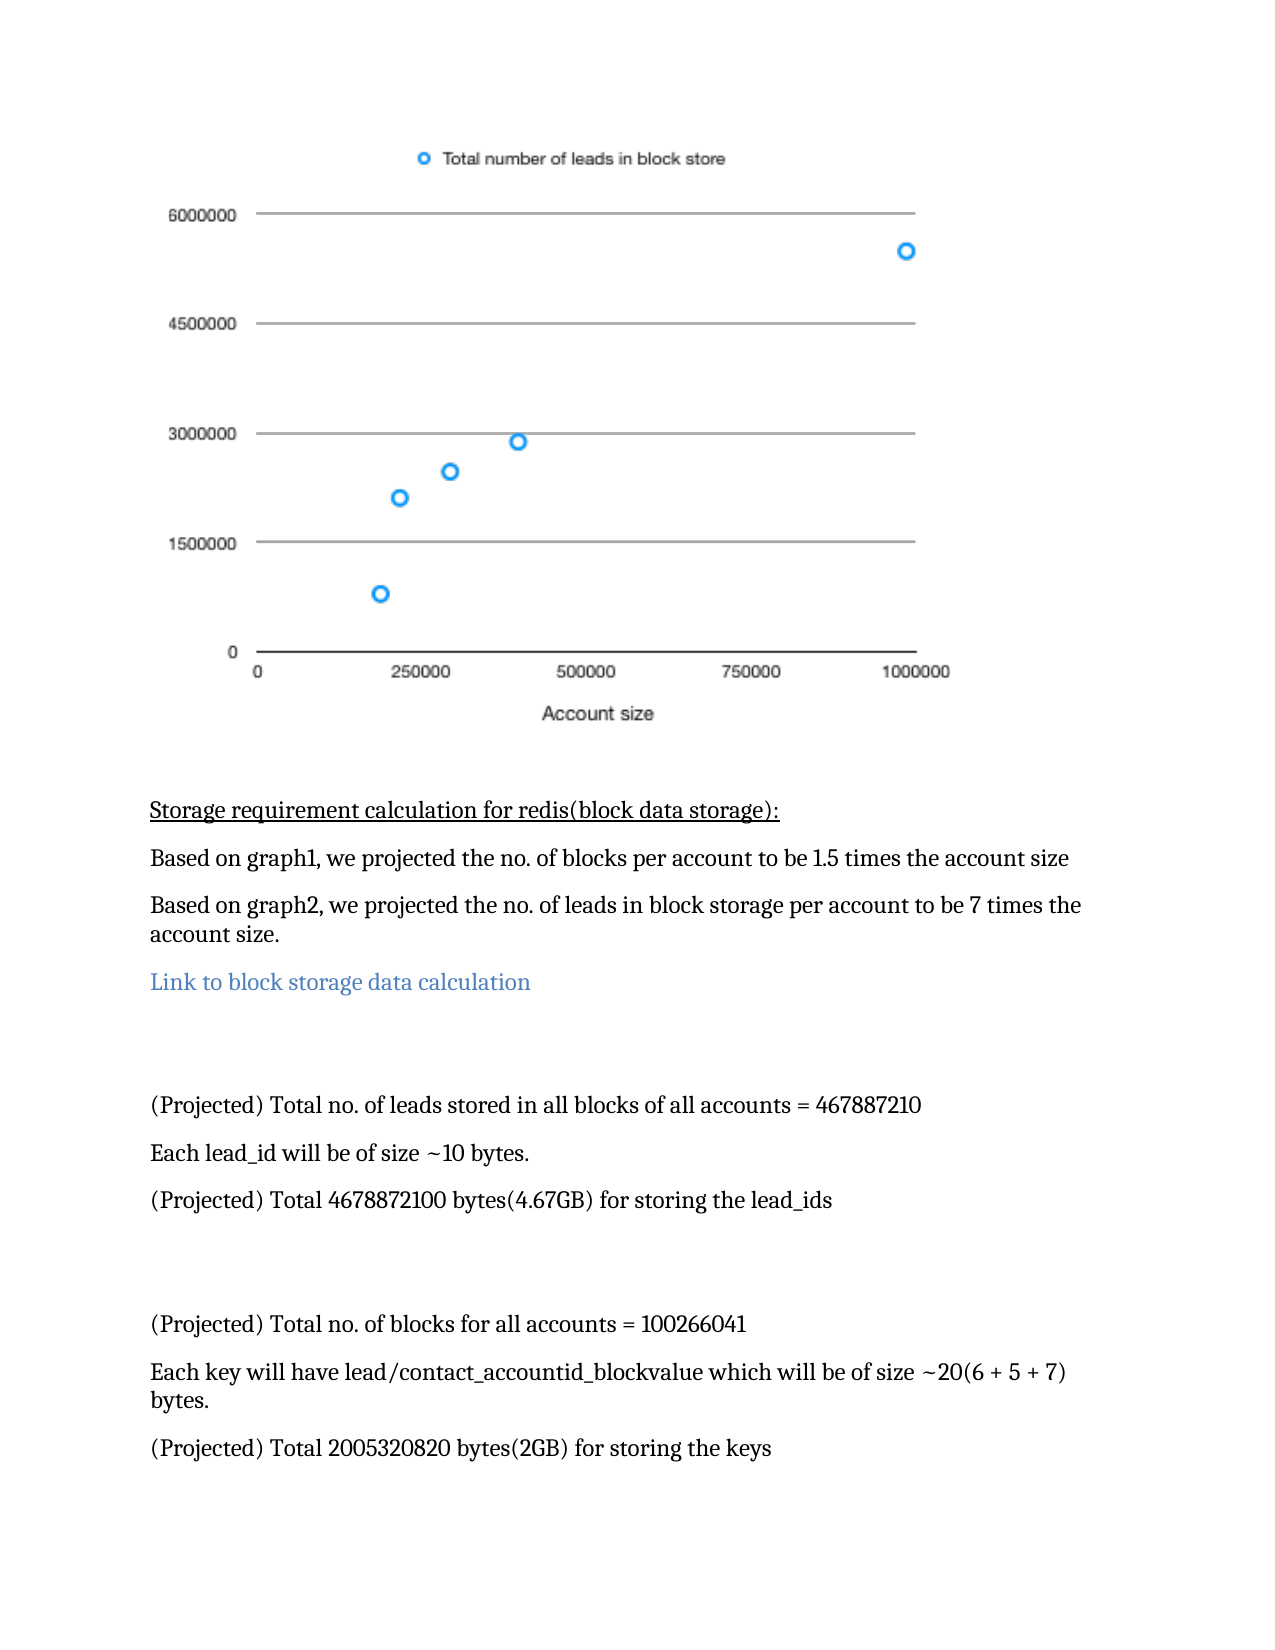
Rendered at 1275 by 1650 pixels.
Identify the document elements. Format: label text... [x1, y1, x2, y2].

text Based on graph2, we projected the no. of leads in block storage per account to be 7 times the account size. [150, 891, 1125, 949]
text (Projected) Total no. of leads stored in all blocks of all accounts = 467887210 [150, 1091, 1125, 1120]
text Based on graph1, we projected the no. of blocks per account to be 1.5 times the account size [150, 844, 1125, 872]
text Storage requirement calculation for redis(block data storage): [150, 796, 1125, 825]
text Each key will have lead/contact_accountid_blockvalue which will be of size ~20(6 + 5 + 7) bytes. [150, 1357, 1125, 1415]
text (Projected) Total 4678872100 bytes(4.67GB) for storing the lead_ids [150, 1186, 1125, 1215]
text Each lead_id will be of size ~10 bytes. [150, 1139, 1125, 1167]
text (Projected) Total no. of blocks for all accounts = 100266041 [150, 1310, 1125, 1339]
text (Projected) Total 2005320820 bytes(2GB) for storing the keys [150, 1434, 1125, 1462]
picture [168, 150, 950, 749]
text Link to block storage data calculation [150, 967, 1125, 996]
